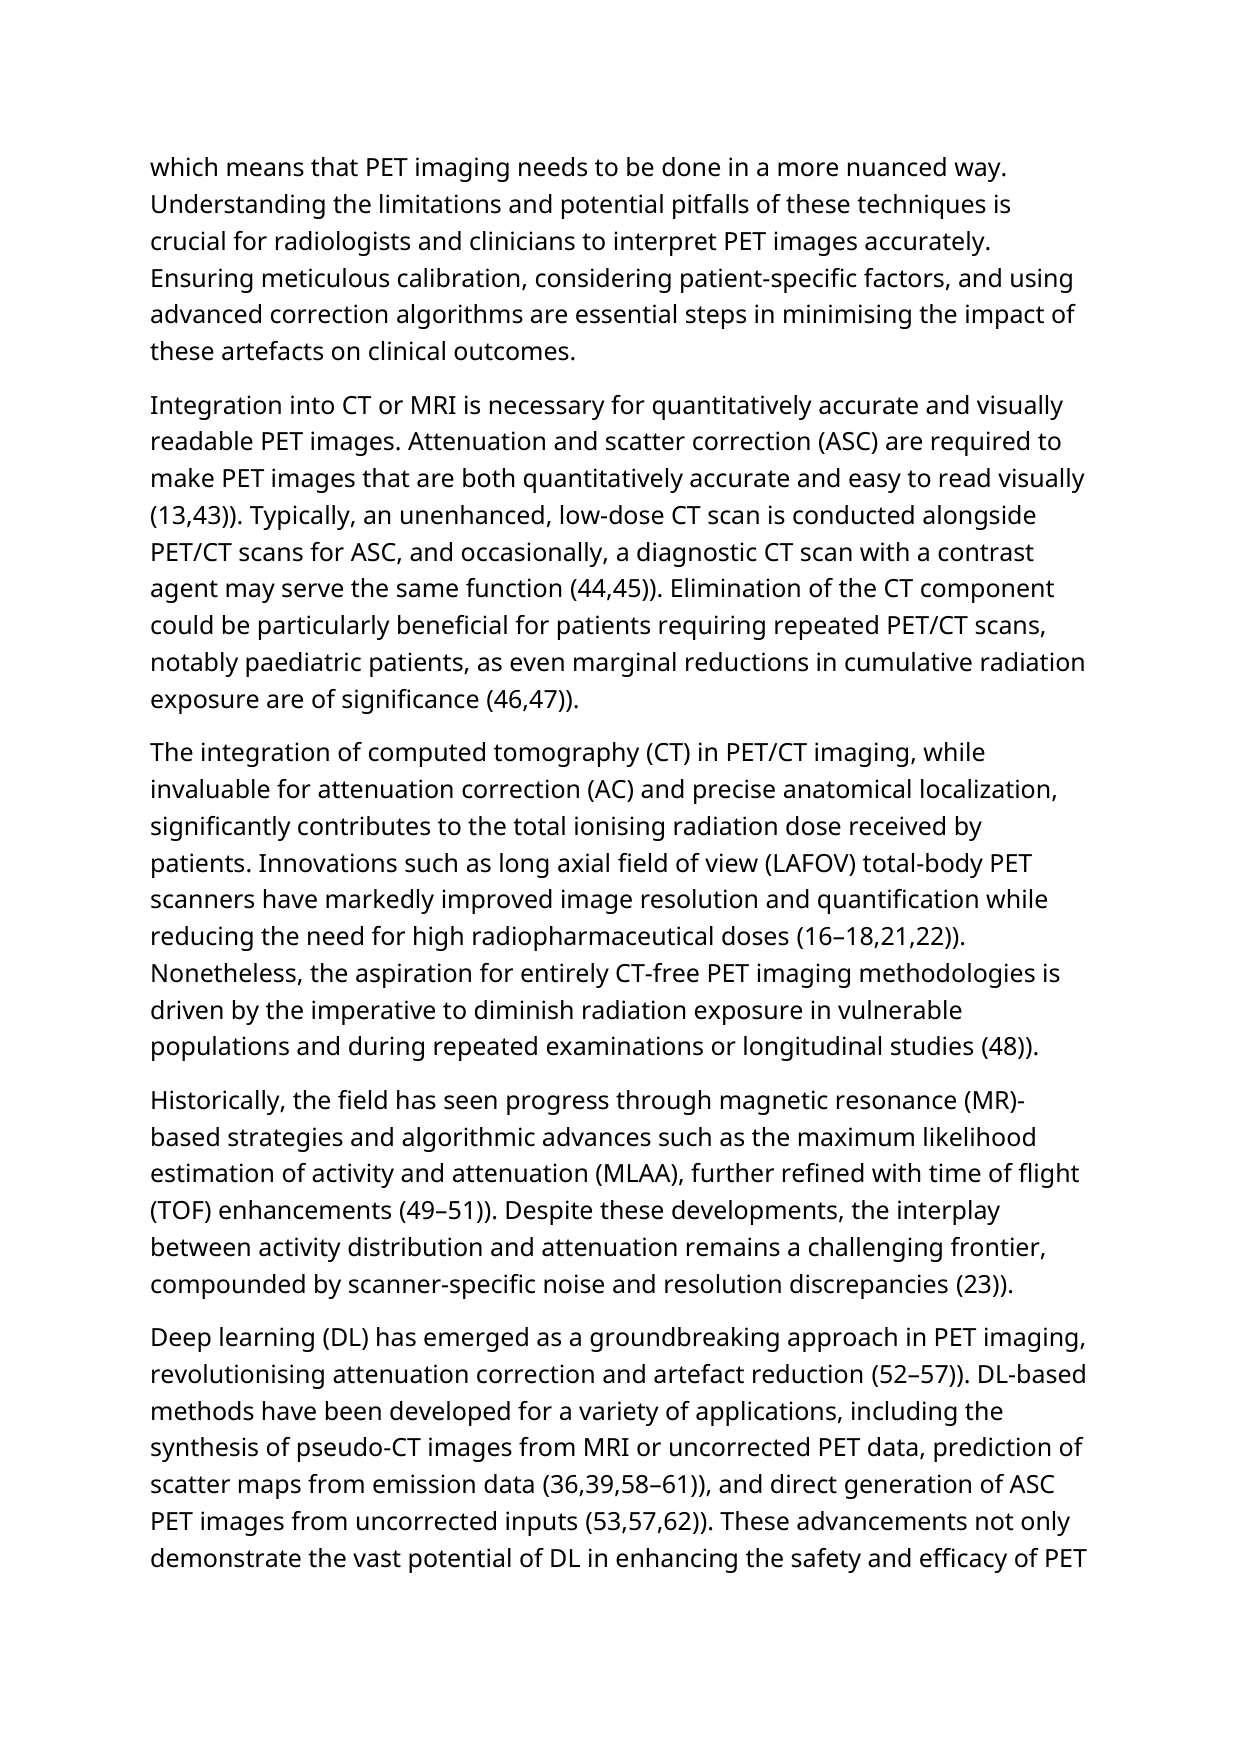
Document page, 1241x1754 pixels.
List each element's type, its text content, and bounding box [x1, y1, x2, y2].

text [150, 1320, 1090, 1574]
text Historically, the field has seen progress through magnetic resonance (MR)-based strategies and algorithmic advances such as the maximum likelihood estimation of activity and attenuation (MLAA), further refined with time of flight (TOF) enhancements ). Despite these developments, the interplay between activity distribution and attenuation remains a challenging frontier, compounded by scanner-specific noise and resolution discrepancies ). [150, 1082, 1090, 1300]
text The integration of computed tomography (CT) in PET/CT imaging, while invaluable for attenuation correction (AC) and precise anatomical localization, significantly contributes to the total ionising radiation dose received by patients. Innovations such as long axial field of view (LAFOV) total-body PET scanners have markedly improved image resolution and quantification while reducing the need for high radiopharmaceutical doses ). Nonetheless, the aspiration for entirely CT-free PET imaging methodologies is driven by the imperative to diminish radiation exposure in vulnerable populations and during repeated examinations or longitudinal studies ). [150, 735, 1090, 1063]
text Integration into CT or MRI is necessary for quantitatively accurate and visually readable PET images. Attenuation and scatter correction (ASC) are required to make PET images that are both quantitatively accurate and easy to read visually ). Typically, an unenhanced, low-dose CT scan is conducted alongside PET/CT scans for ASC, and occasionally, a diagnostic CT scan with a contrast agent may serve the same function ). Elimination of the CT component could be particularly beneficial for patients requiring repeated PET/CT scans, notably paediatric patients, as even marginal reductions in cumulative radiation exposure are of significance ). [150, 387, 1090, 716]
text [150, 150, 1090, 368]
